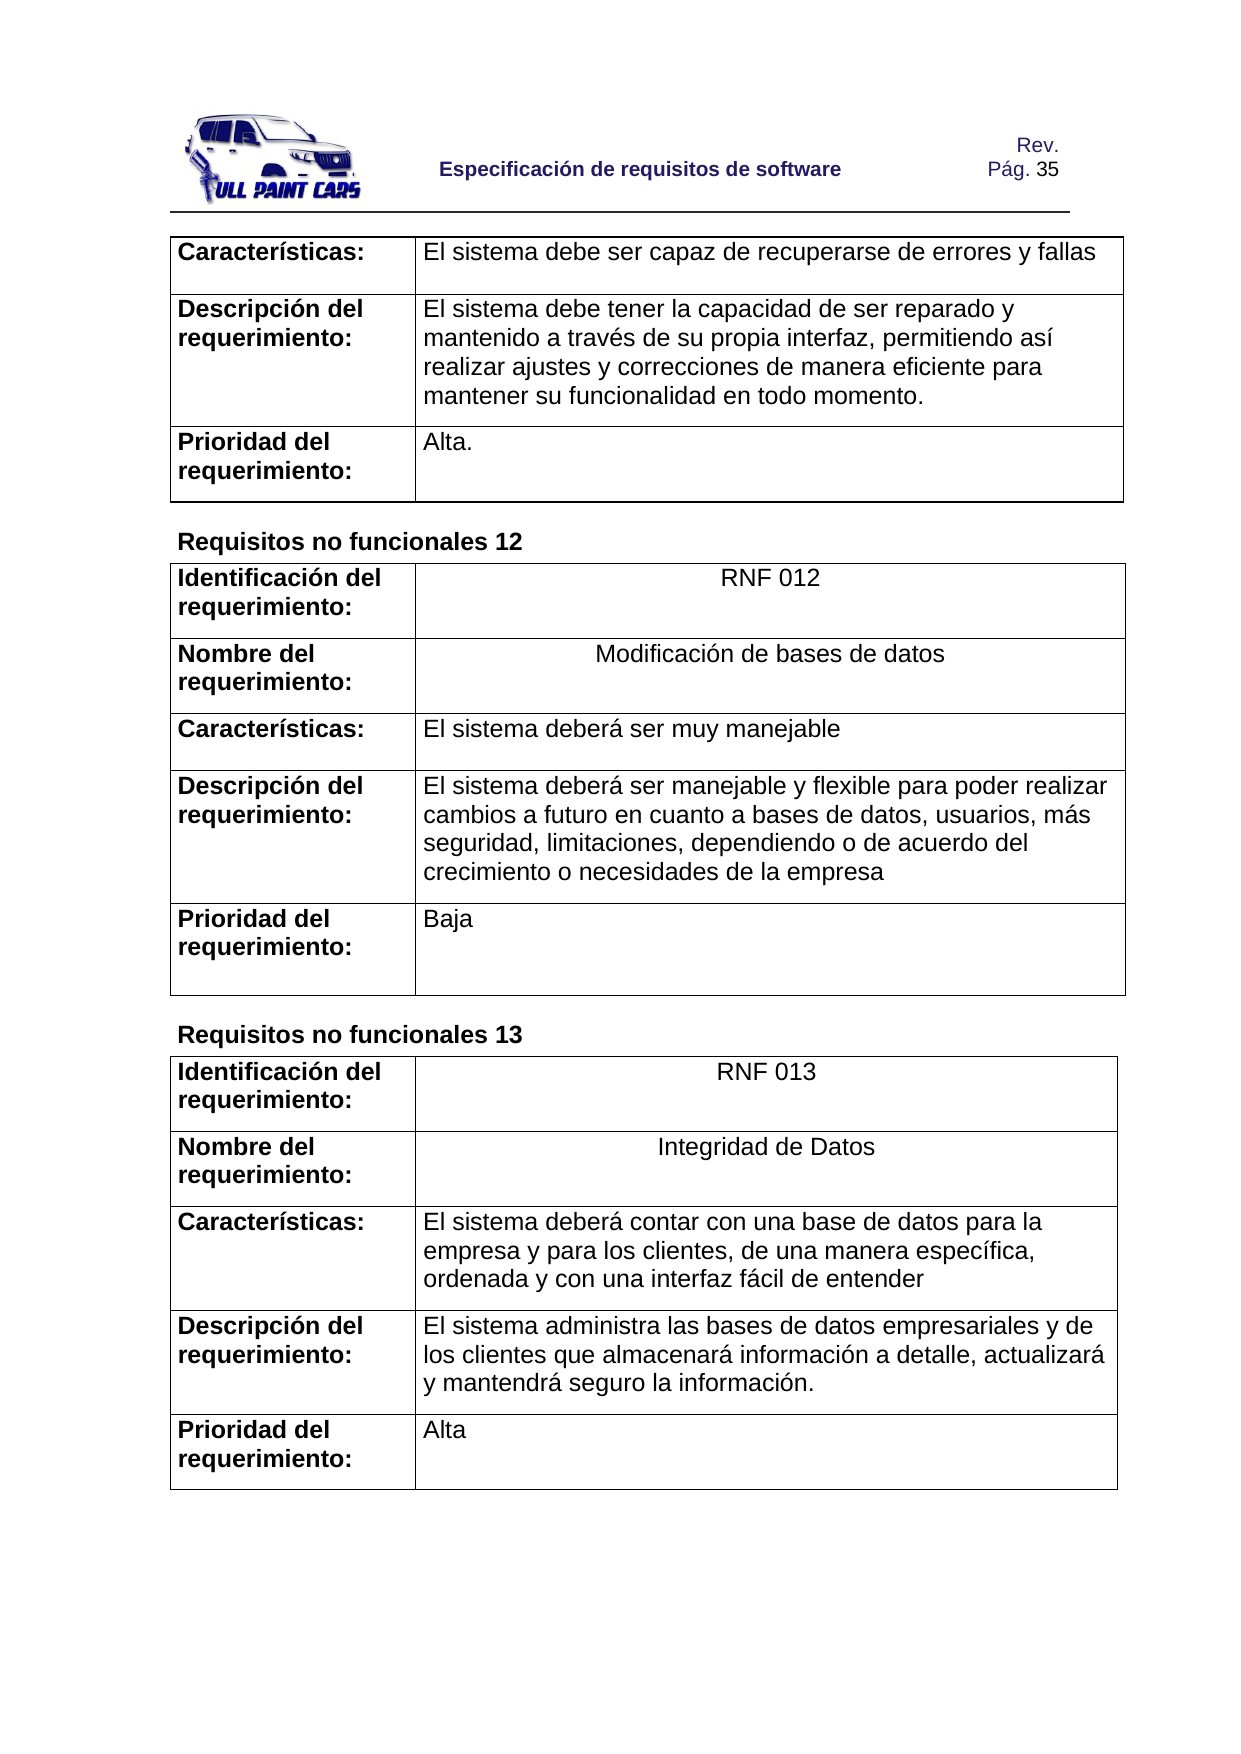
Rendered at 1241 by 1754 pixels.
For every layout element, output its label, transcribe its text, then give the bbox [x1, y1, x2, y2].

table_cell El sistema debe tener la capacidad de ser reparado y mantenido a través de su propia interfaz, permitiendo así realizar ajustes y correcciones de manera eficiente para mantener su funcionalidad en todo momento. [416, 295, 1123, 426]
table_cell Modificación de bases de datos [416, 639, 1125, 713]
table_cell Descripción del requerimiento: [171, 771, 415, 903]
table_cell Características: [171, 238, 415, 293]
picture [181, 108, 369, 205]
table_cell Prioridad del requerimiento: [171, 904, 415, 994]
table_cell El sistema deberá ser muy manejable [416, 714, 1125, 770]
table_header RNF 013 [416, 1057, 1117, 1131]
table_header Identificación del requerimiento: [171, 1057, 415, 1131]
table_cell Integridad de Datos [416, 1132, 1117, 1206]
table_header Identificación del requerimiento: [171, 564, 415, 638]
text Requisitos no funcionales 13 [177, 1021, 1063, 1049]
table_cell Nombre del requerimiento: [171, 639, 415, 713]
table_cell Alta. [416, 427, 1123, 501]
table_cell El sistema debe ser capaz de recuperarse de errores y fallas [416, 238, 1123, 293]
table_cell Características: [171, 1207, 415, 1310]
table_header RNF 012 [416, 564, 1125, 638]
table_cell Alta [416, 1415, 1117, 1489]
table_cell Prioridad del requerimiento: [171, 1415, 415, 1489]
table_cell Descripción del requerimiento: [171, 1311, 415, 1414]
table_cell El sistema administra las bases de datos empresariales y de los clientes que almacenará información a detalle, actualizará y mantendrá seguro la información. [416, 1311, 1117, 1414]
table_cell El sistema deberá ser manejable y flexible para poder realizar cambios a futuro en cuanto a bases de datos, usuarios, más seguridad, limitaciones, dependiendo o de acuerdo del crecimiento o necesidades de la empresa [416, 771, 1125, 903]
text Requisitos no funcionales 12 [177, 527, 1063, 556]
table_cell Prioridad del requerimiento: [171, 427, 415, 501]
table_cell Nombre del requerimiento: [171, 1132, 415, 1206]
table_cell Descripción del requerimiento: [171, 295, 415, 426]
table_cell Baja [416, 904, 1125, 994]
table_cell Características: [171, 714, 415, 770]
table_cell El sistema deberá contar con una base de datos para la empresa y para los clientes, de una manera específica, ordenada y con una interfaz fácil de entender [416, 1207, 1117, 1310]
